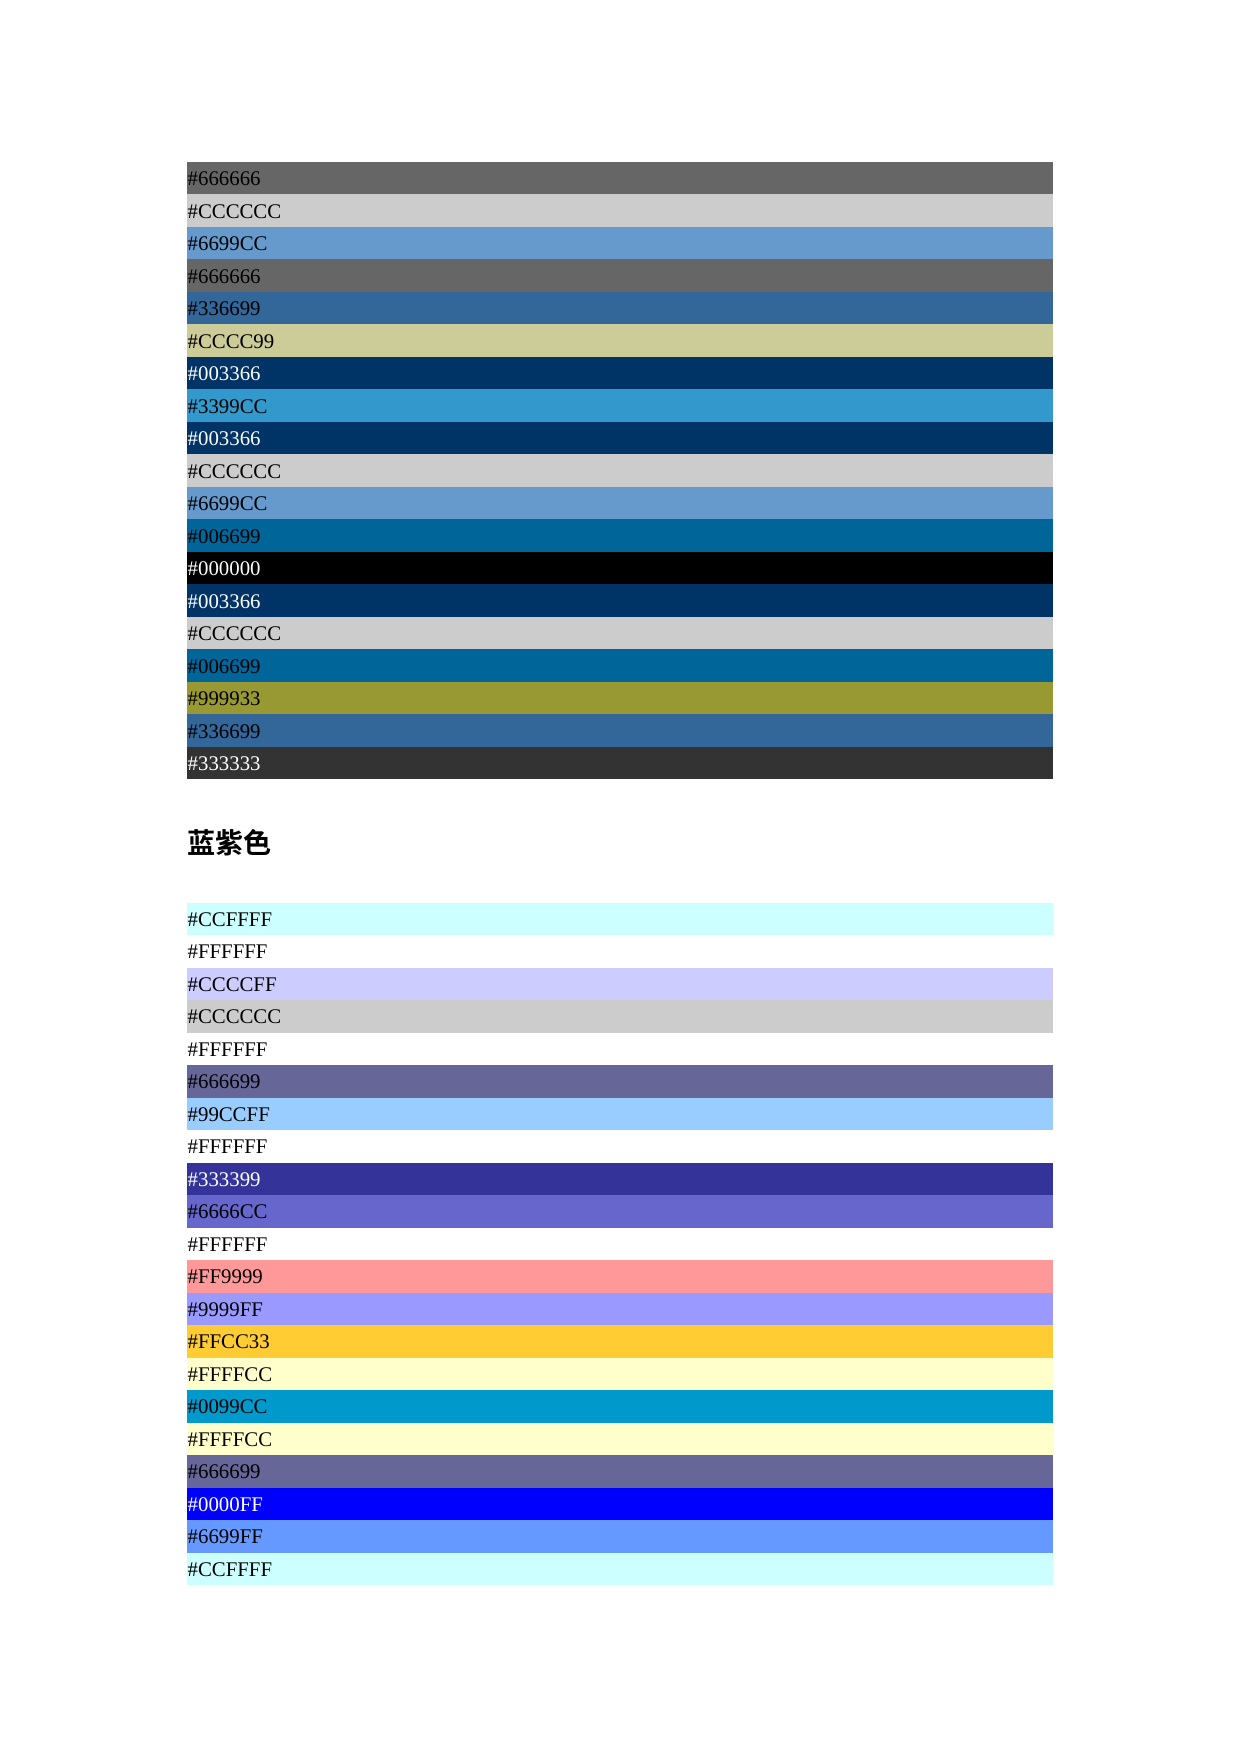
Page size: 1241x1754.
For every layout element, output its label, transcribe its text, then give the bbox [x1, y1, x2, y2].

text #FFFFFF [187, 1228, 1053, 1260]
text #666699 [187, 1455, 1053, 1488]
text #666699 [187, 1065, 1053, 1098]
text #333399 [187, 1163, 1053, 1195]
text #FFFFCC [187, 1358, 1053, 1390]
text #FFFFFF [187, 935, 1053, 968]
text #0099CC [187, 1390, 1053, 1423]
text #003366 [187, 357, 1053, 389]
text #000000 [187, 552, 1053, 584]
text #0000FF [187, 1488, 1053, 1520]
text #FF9999 [187, 1260, 1053, 1293]
text #CCCCCC [187, 454, 1053, 487]
text #666666 [187, 259, 1053, 292]
text #6699CC [187, 487, 1053, 519]
text #003366 [187, 584, 1053, 617]
text 蓝紫色 [187, 809, 1053, 874]
text #CCCCCC [187, 1000, 1053, 1033]
text #336699 [187, 292, 1053, 324]
text #FFFFFF [187, 1033, 1053, 1065]
text #99CCFF [187, 1098, 1053, 1130]
text #CCCCCC [187, 617, 1053, 649]
text #FFFFCC [187, 1423, 1053, 1455]
text #333333 [187, 747, 1053, 779]
text #006699 [187, 519, 1053, 552]
text #FFCC33 [187, 1325, 1053, 1358]
text #FFFFFF [187, 1130, 1053, 1163]
text #6699FF [187, 1520, 1053, 1553]
text #6699CC [187, 227, 1053, 259]
text #666666 [187, 162, 1053, 194]
text #CCFFFF [187, 903, 1053, 935]
text #CCCCCC [187, 194, 1053, 227]
text #999933 [187, 682, 1053, 714]
text #336699 [187, 714, 1053, 747]
text #003366 [187, 422, 1053, 454]
text #9999FF [187, 1293, 1053, 1325]
text #CCCC99 [187, 324, 1053, 357]
text #6666CC [187, 1195, 1053, 1228]
text #3399CC [187, 389, 1053, 422]
text #CCCCFF [187, 968, 1053, 1000]
text #CCFFFF [187, 1553, 1053, 1585]
text #006699 [187, 649, 1053, 682]
